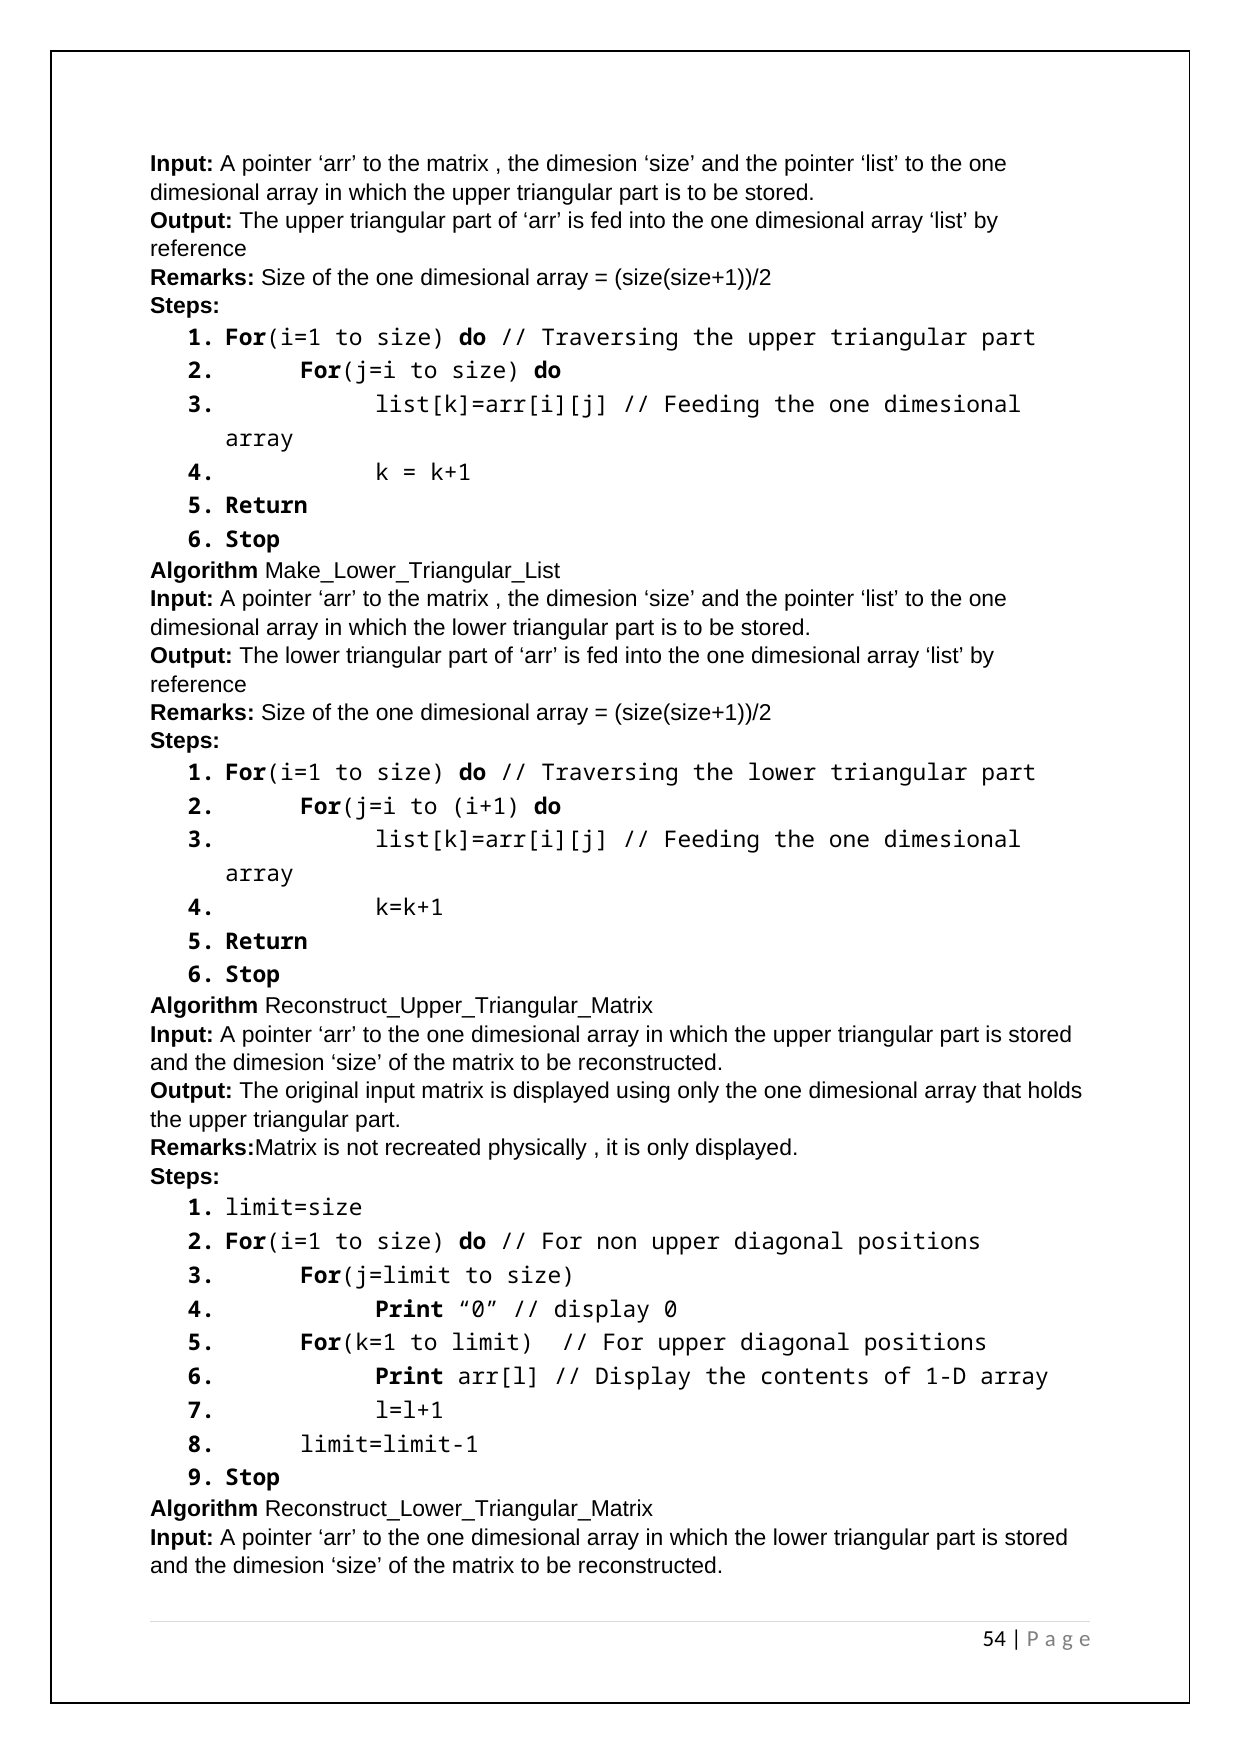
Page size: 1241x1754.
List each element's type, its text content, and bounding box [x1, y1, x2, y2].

text Algorithm Reconstruct_Lower_Triangular_Matrix [150, 1495, 1090, 1521]
text Steps: [150, 727, 1090, 754]
list For(j=limit to size) [187, 1259, 1090, 1290]
text Input: A pointer ‘arr’ to the one dimesional array in which the lower triangular part is stored and the dimesion ‘size’ of the matrix to be reconstructed. [150, 1523, 1090, 1578]
list For(i=1 to size) do // Traversing the lower triangular part [187, 756, 1090, 787]
list limit=size [187, 1191, 1090, 1222]
text Output: The original input matrix is displayed using only the one dimesional array that holds the upper triangular part. [150, 1077, 1090, 1132]
list list[k]=arr[i][j] // Feeding the one dimesional array [187, 388, 1090, 453]
list list[k]=arr[i][j] // Feeding the one dimesional array [187, 823, 1090, 888]
text Algorithm Reconstruct_Upper_Triangular_Matrix [150, 992, 1090, 1018]
text Algorithm Make_Lower_Triangular_List [150, 557, 1090, 583]
list Print arr[l] // Display the contents of 1-D array [187, 1360, 1090, 1391]
list l=l+1 [187, 1394, 1090, 1425]
text Steps: [150, 1163, 1090, 1189]
text Output: The lower triangular part of ‘arr’ is fed into the one dimesional array ‘list’ by reference [150, 642, 1090, 697]
list Return [187, 489, 1090, 521]
list Stop [187, 523, 1090, 554]
text Output: The upper triangular part of ‘arr’ is fed into the one dimesional array ‘list’ by reference [150, 207, 1090, 262]
text Remarks: Size of the one dimesional array = (size(size+1))/2 [150, 264, 1090, 290]
list For(j=i to size) do [187, 354, 1090, 386]
list For(i=1 to size) do // Traversing the upper triangular part [187, 321, 1090, 352]
list Print “0” // display 0 [187, 1292, 1090, 1324]
list For(j=i to (i+1) do [187, 790, 1090, 821]
list limit=limit-1 [187, 1427, 1090, 1459]
text Steps: [150, 292, 1090, 318]
list For(i=1 to size) do // For non upper diagonal positions [187, 1225, 1090, 1256]
text Input: A pointer ‘arr’ to the one dimesional array in which the upper triangular part is stored and the dimesion ‘size’ of the matrix to be reconstructed. [150, 1021, 1090, 1075]
text Remarks: Size of the one dimesional array = (size(size+1))/2 [150, 699, 1090, 725]
text Input: A pointer ‘arr’ to the matrix , the dimesion ‘size’ and the pointer ‘list’ to the one dimesional array in which the upper triangular part is to be stored. [150, 150, 1090, 205]
text Remarks:Matrix is not recreated physically , it is only displayed. [150, 1134, 1090, 1161]
list For(k=1 to limit) // For upper diagonal positions [187, 1326, 1090, 1357]
list k=k+1 [187, 891, 1090, 922]
text Input: A pointer ‘arr’ to the matrix , the dimesion ‘size’ and the pointer ‘list’ to the one dimesional array in which the lower triangular part is to be stored. [150, 585, 1090, 640]
list Stop [187, 958, 1090, 990]
list Stop [187, 1461, 1090, 1492]
list Return [187, 925, 1090, 956]
list k = k+1 [187, 456, 1090, 487]
